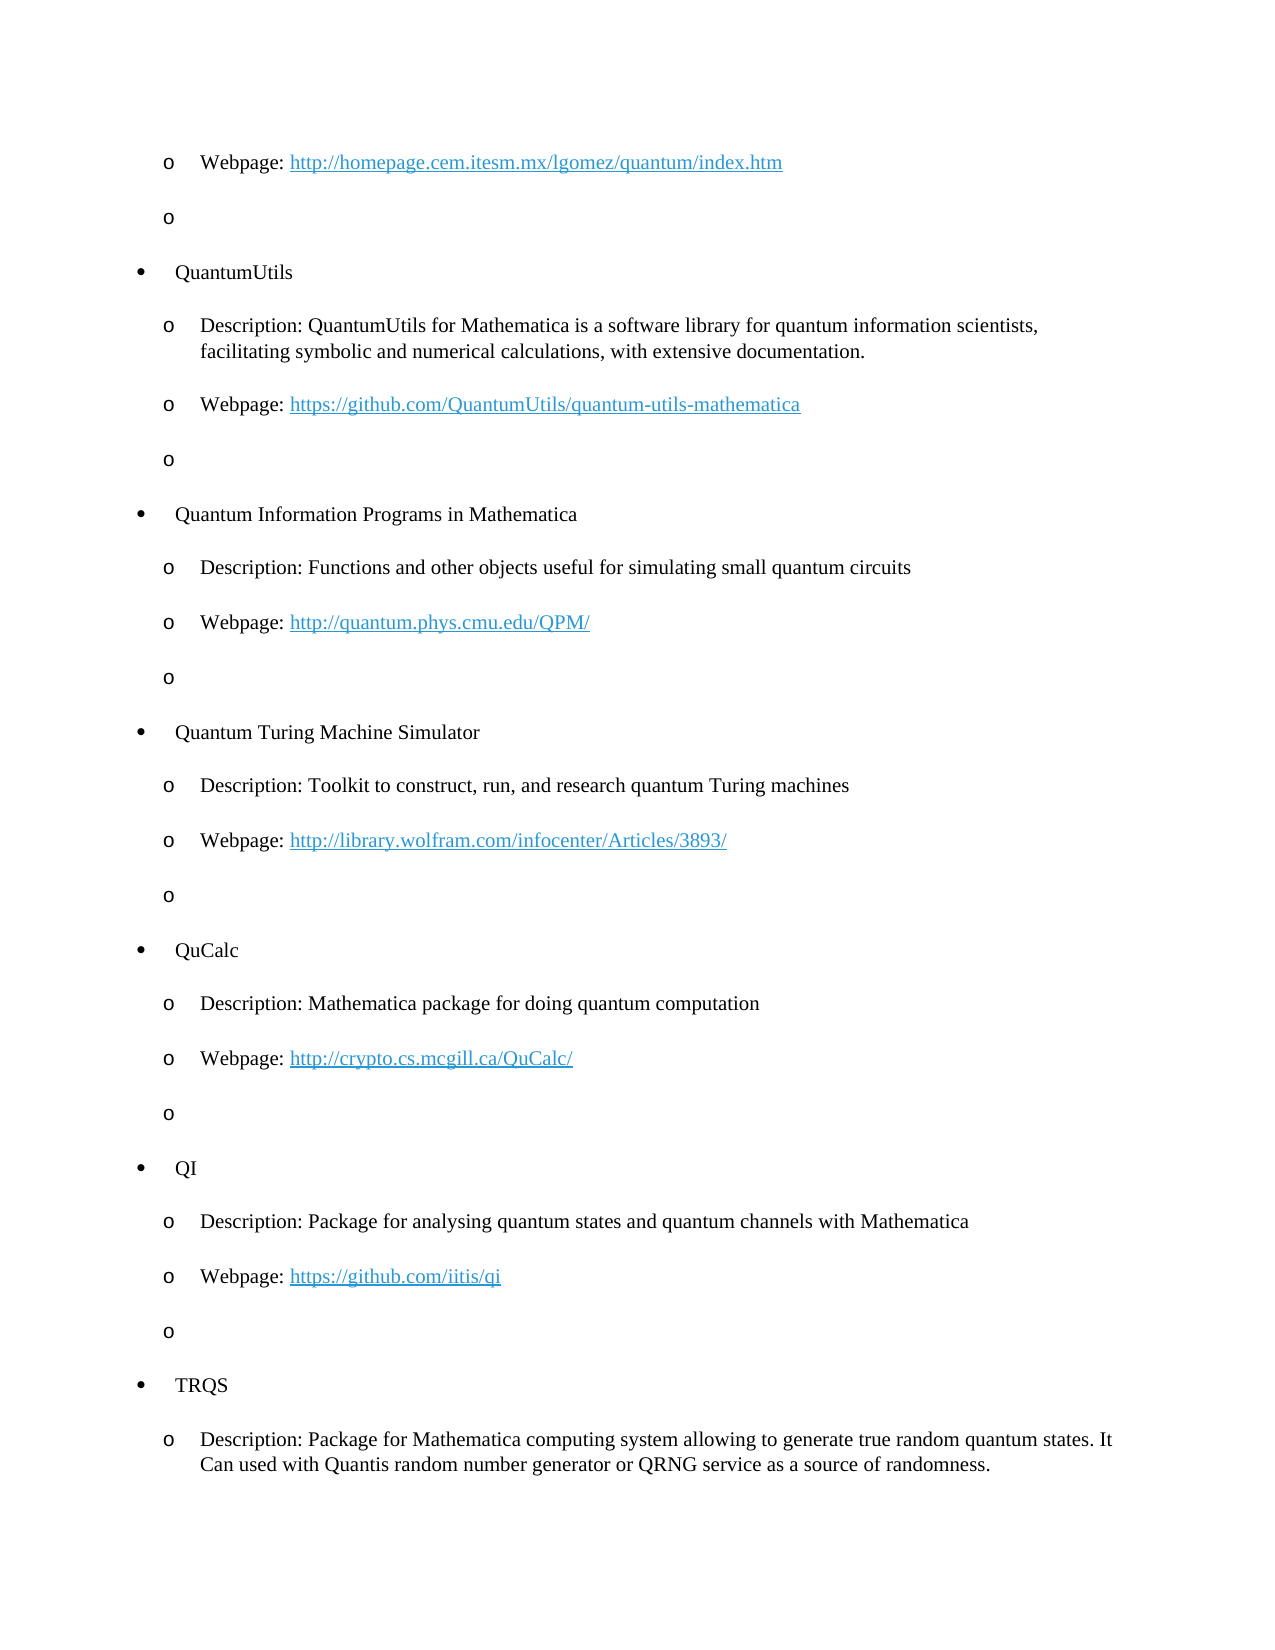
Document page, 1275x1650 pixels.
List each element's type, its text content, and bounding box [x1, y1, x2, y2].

list Quantum Information Programs in Mathematica [137, 502, 1125, 526]
list Description: Package for analysing quantum states and quantum channels with Mathematica [162, 1209, 1125, 1234]
list Webpage: https://github.com/QuantumUtils/quantum-utils-mathematica [162, 392, 1125, 418]
list TRQS [137, 1373, 1125, 1397]
list Description: Mathematica package for doing quantum computation [162, 991, 1125, 1017]
list Webpage: https://github.com/iitis/qi [162, 1264, 1125, 1289]
list Description: QuantumUtils for Mathematica is a software library for quantum information scientists, facilitating symbolic and numerical calculations, with extensive documentation. [162, 313, 1125, 363]
list Webpage: http://homepage.cem.itesm.mx/lgomez/quantum/index.htm [162, 150, 1125, 176]
list QuCalc [137, 938, 1125, 962]
list Webpage: http://quantum.phys.cmu.edu/QPM/ [162, 610, 1125, 636]
list QI [137, 1156, 1125, 1179]
list Webpage: http://crypto.cs.mcgill.ca/QuCalc/ [162, 1046, 1125, 1071]
list Description: Package for Mathematica computing system allowing to generate true random quantum states. It Can used with Quantis random number generator or QRNG service as a source of randomness. [162, 1427, 1125, 1476]
list Webpage: http://library.wolfram.com/infocenter/Articles/3893/ [162, 828, 1125, 853]
list Quantum Turing Machine Simulator [137, 720, 1125, 744]
list Description: Functions and other objects useful for simulating small quantum circuits [162, 555, 1125, 581]
list QuantumUtils [137, 260, 1125, 284]
list Description: Toolkit to construct, run, and research quantum Turing machines [162, 773, 1125, 799]
